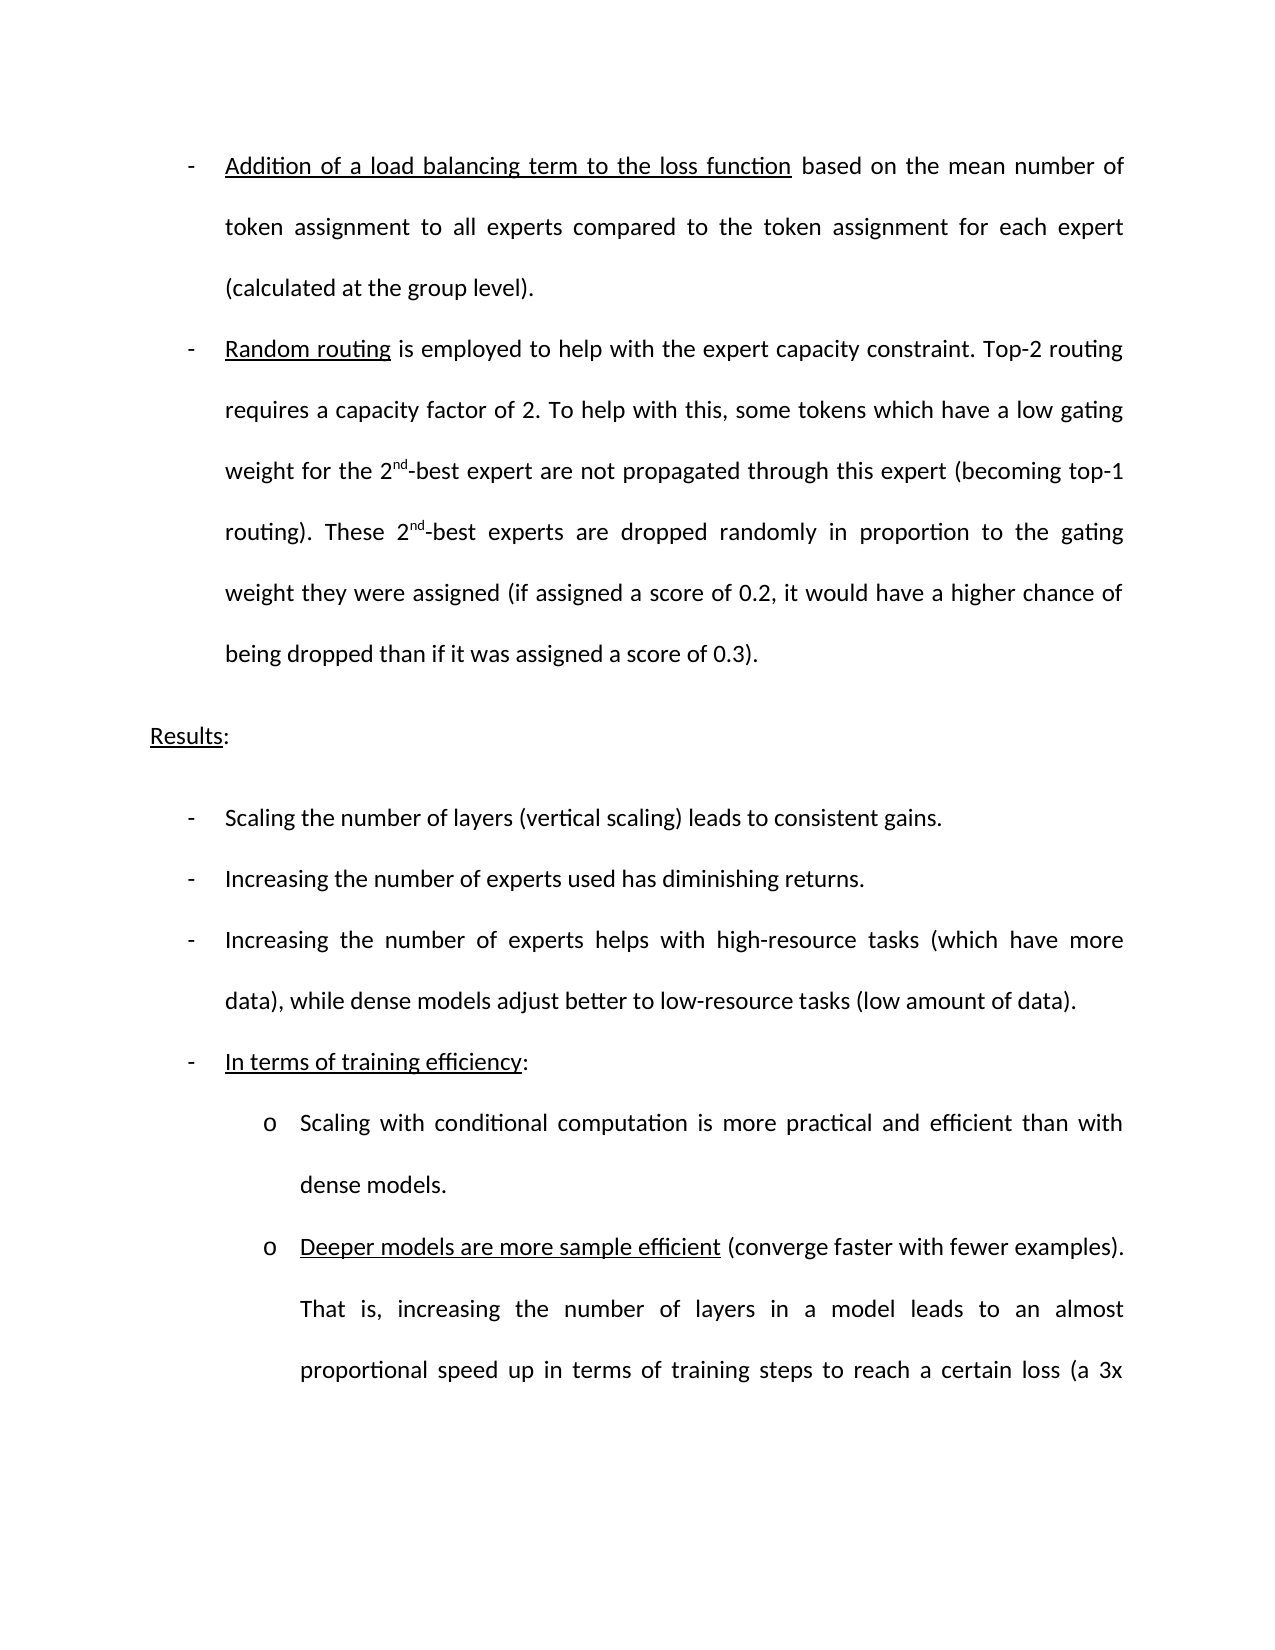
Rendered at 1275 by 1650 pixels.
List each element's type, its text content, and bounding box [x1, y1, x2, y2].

text Results: [150, 720, 1125, 751]
list Increasing the number of experts helps with high-resource tasks (which have more data), while dense models adjust better to low-resource tasks (low amount of data). [187, 924, 1125, 1016]
list Scaling with conditional computation is more practical and efficient than with dense models. [262, 1107, 1125, 1200]
list In terms of training efficiency: [187, 1046, 1125, 1077]
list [262, 1231, 1125, 1384]
list Scaling the number of layers (vertical scaling) leads to consistent gains. [187, 802, 1125, 833]
list Random routing is employed to help with the expert capacity constraint. Top-2 routing requires a capacity factor of 2. To help with this, some tokens which have a low gating weight for the 2nd-best expert are not propagated through this expert (becoming top-1 routing). These 2nd-best experts are dropped randomly in proportion to the gating weight they were assigned (if assigned a score of 0.2, it would have a higher chance of being dropped than if it was assigned a score of 0.3). [187, 333, 1125, 669]
list Addition of a load balancing term to the loss function based on the mean number of token assignment to all experts compared to the token assignment for each expert (calculated at the group level). [187, 150, 1125, 303]
list Increasing the number of experts used has diminishing returns. [187, 863, 1125, 894]
